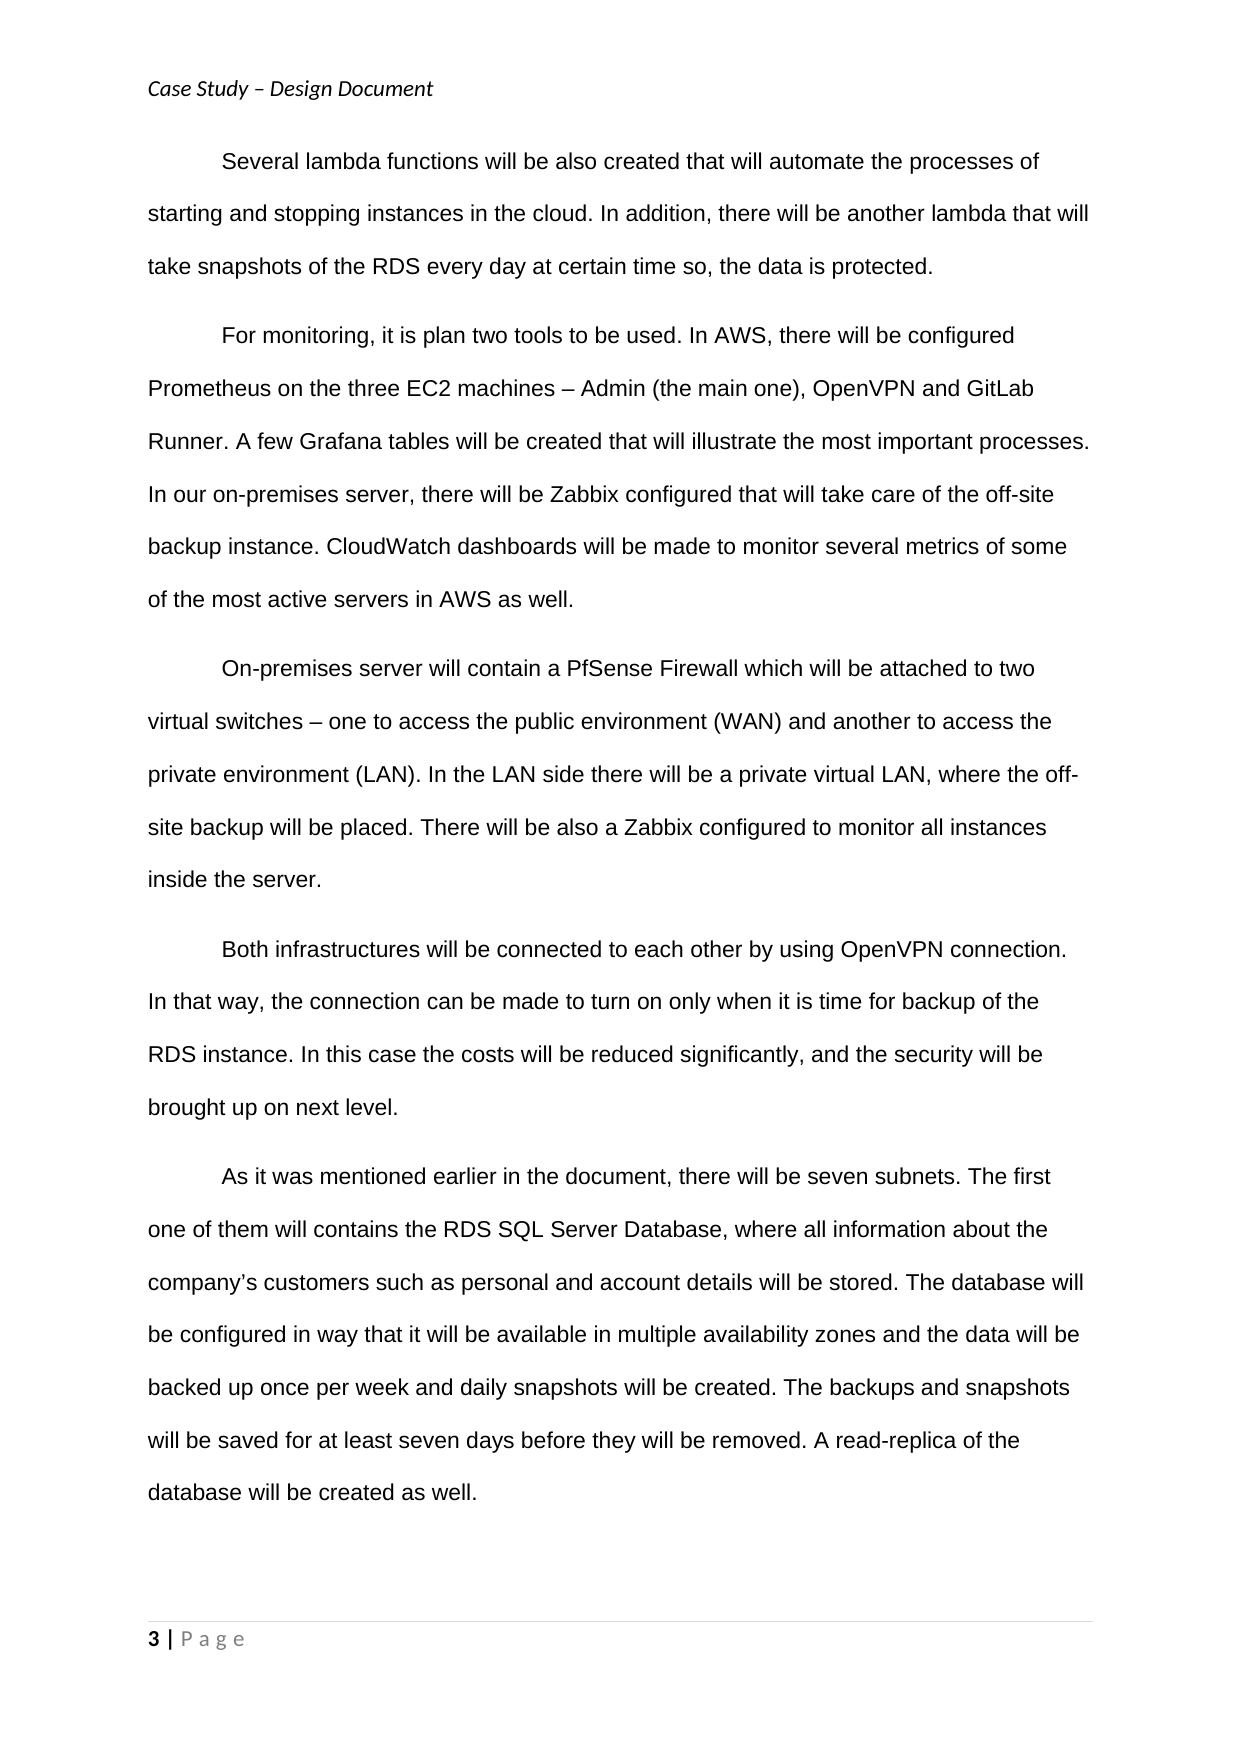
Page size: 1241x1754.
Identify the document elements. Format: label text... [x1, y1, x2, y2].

text For monitoring, it is plan two tools to be used. In AWS, there will be configured Prometheus on the three EC2 machines – Admin (the main one), OpenVPN and GitLab Runner. A few Grafana tables will be created that will illustrate the most important processes. In our on-premises server, there will be Zabbix configured that will take care of the off-site backup instance. CloudWatch dashboards will be made to monitor several metrics of some of the most active servers in AWS as well. [148, 322, 1093, 612]
text Several lambda functions will be also created that will automate the processes of starting and stopping instances in the cloud. In addition, there will be another lambda that will take snapshots of the RDS every day at certain time so, the data is protected. [148, 148, 1093, 279]
text On-premises server will contain a PfSense Firewall which will be attached to two virtual switches – one to access the public environment (WAN) and another to access the private environment (LAN). In the LAN side there will be a private virtual LAN, where the off-site backup will be placed. There will be also a Zabbix configured to monitor all instances inside the server. [148, 655, 1093, 892]
text As it was mentioned earlier in the document, there will be seven subnets. The first one of them will contains the RDS SQL Server Database, where all information about the company’s customers such as personal and account details will be stored. The database will be configured in way that it will be available in multiple availability zones and the data will be backed up once per week and daily snapshots will be created. The backups and snapshots will be saved for at least seven days before they will be removed. A read-replica of the database will be created as well. [148, 1163, 1093, 1506]
text Both infrastructures will be connected to each other by using OpenVPN connection. In that way, the connection can be made to turn on only when it is time for backup of the RDS instance. In this case the costs will be reduced significantly, and the security will be brought up on next level. [148, 936, 1093, 1120]
